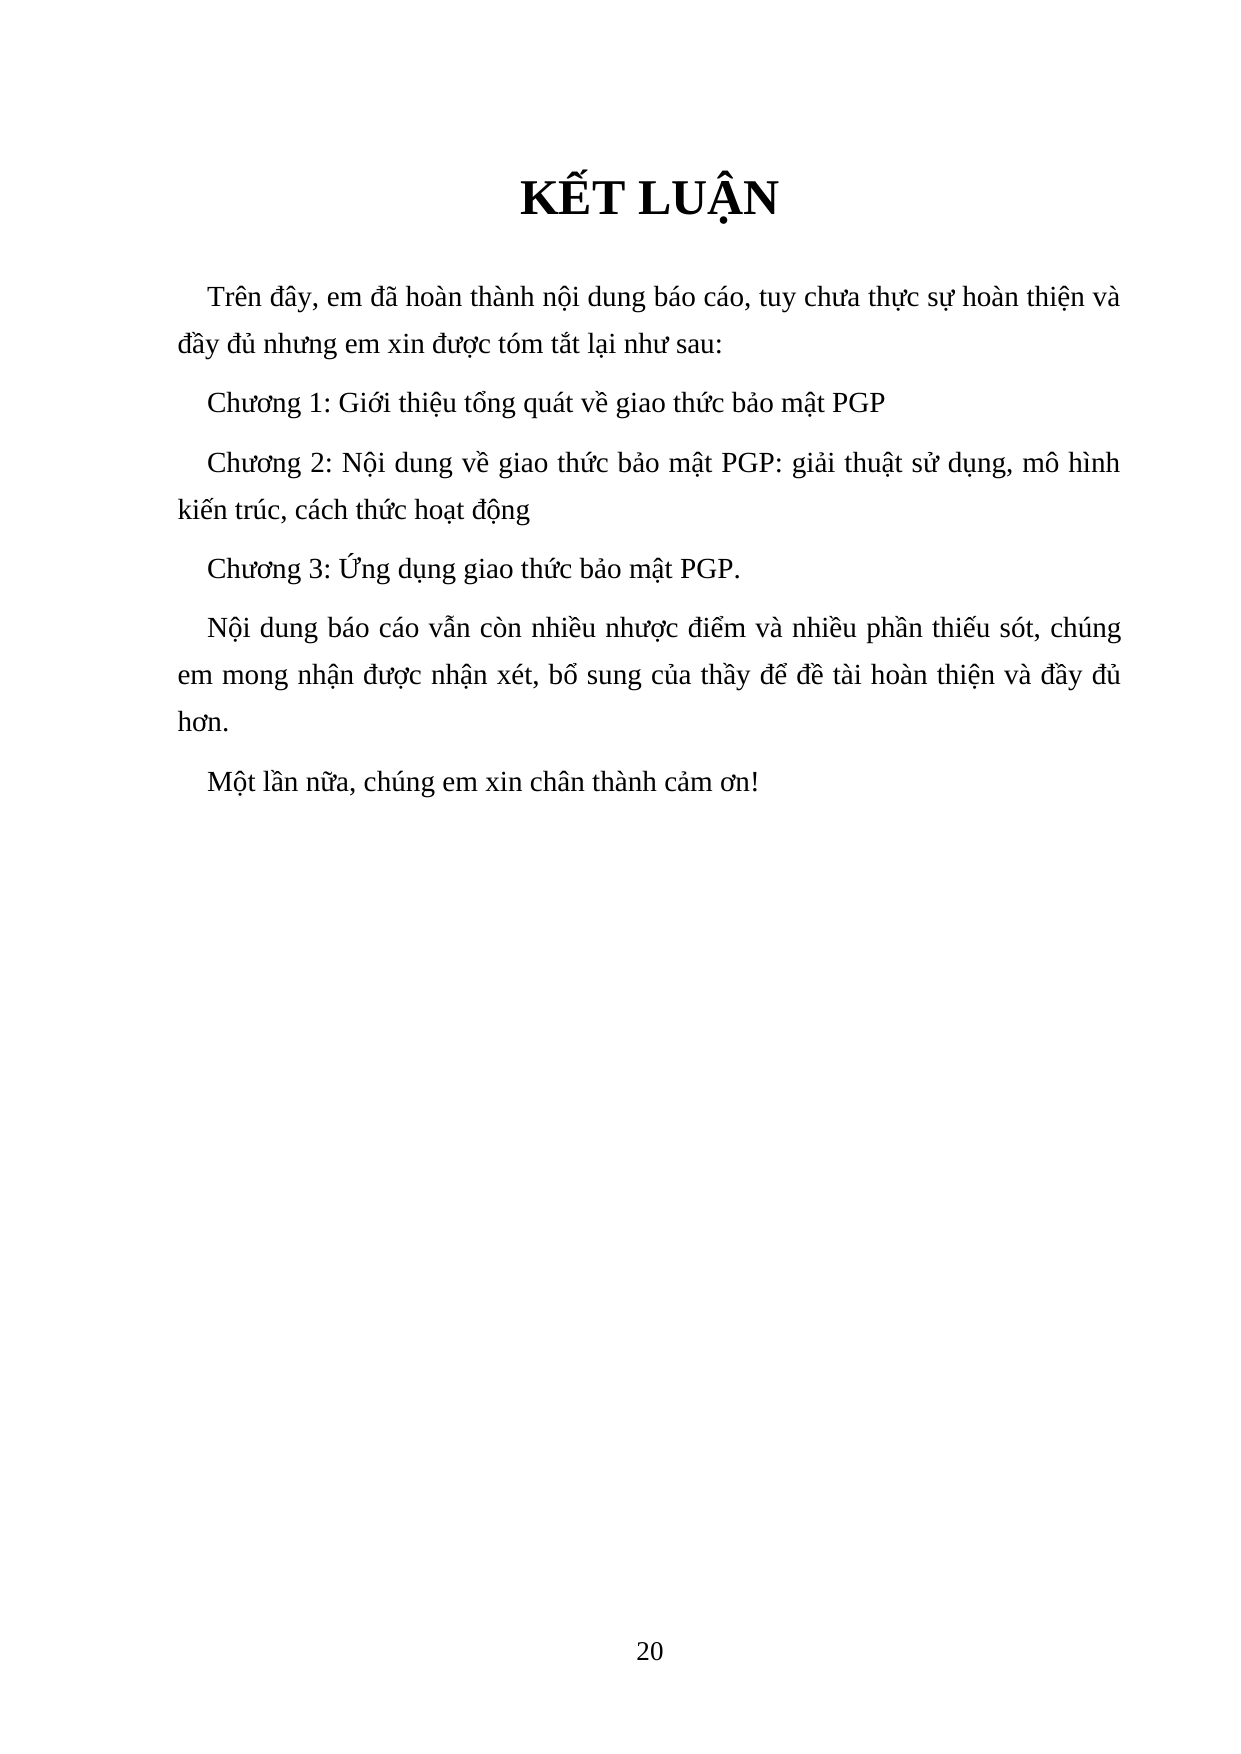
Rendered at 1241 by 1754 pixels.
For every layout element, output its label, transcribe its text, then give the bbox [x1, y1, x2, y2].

text Chương 3: Ứng dụng giao thức bảo mật PGP. [177, 551, 1122, 585]
text Trên đây, em đã hoàn thành nội dung báo cáo, tuy chưa thực sự hoàn thiện và đầy đủ nhưng em xin được tóm tắt lại như sau: [177, 279, 1122, 360]
text Chương 1: Giới thiệu tổng quát về giao thức bảo mật PGP [177, 386, 1122, 419]
text Chương 2: Nội dung về giao thức bảo mật PGP: giải thuật sử dụng, mô hình kiến trúc, cách thức hoạt động [177, 445, 1122, 525]
text Một lần nữa, chúng em xin chân thành cảm ơn! [177, 764, 1122, 797]
subtitle KẾT LUẬN [177, 168, 1122, 226]
text Nội dung báo cáo vẫn còn nhiều nhược điểm và nhiều phần thiếu sót, chúng em mong nhận được nhận xét, bổ sung của thầy để đề tài hoàn thiện và đầy đủ hơn. [177, 611, 1122, 738]
